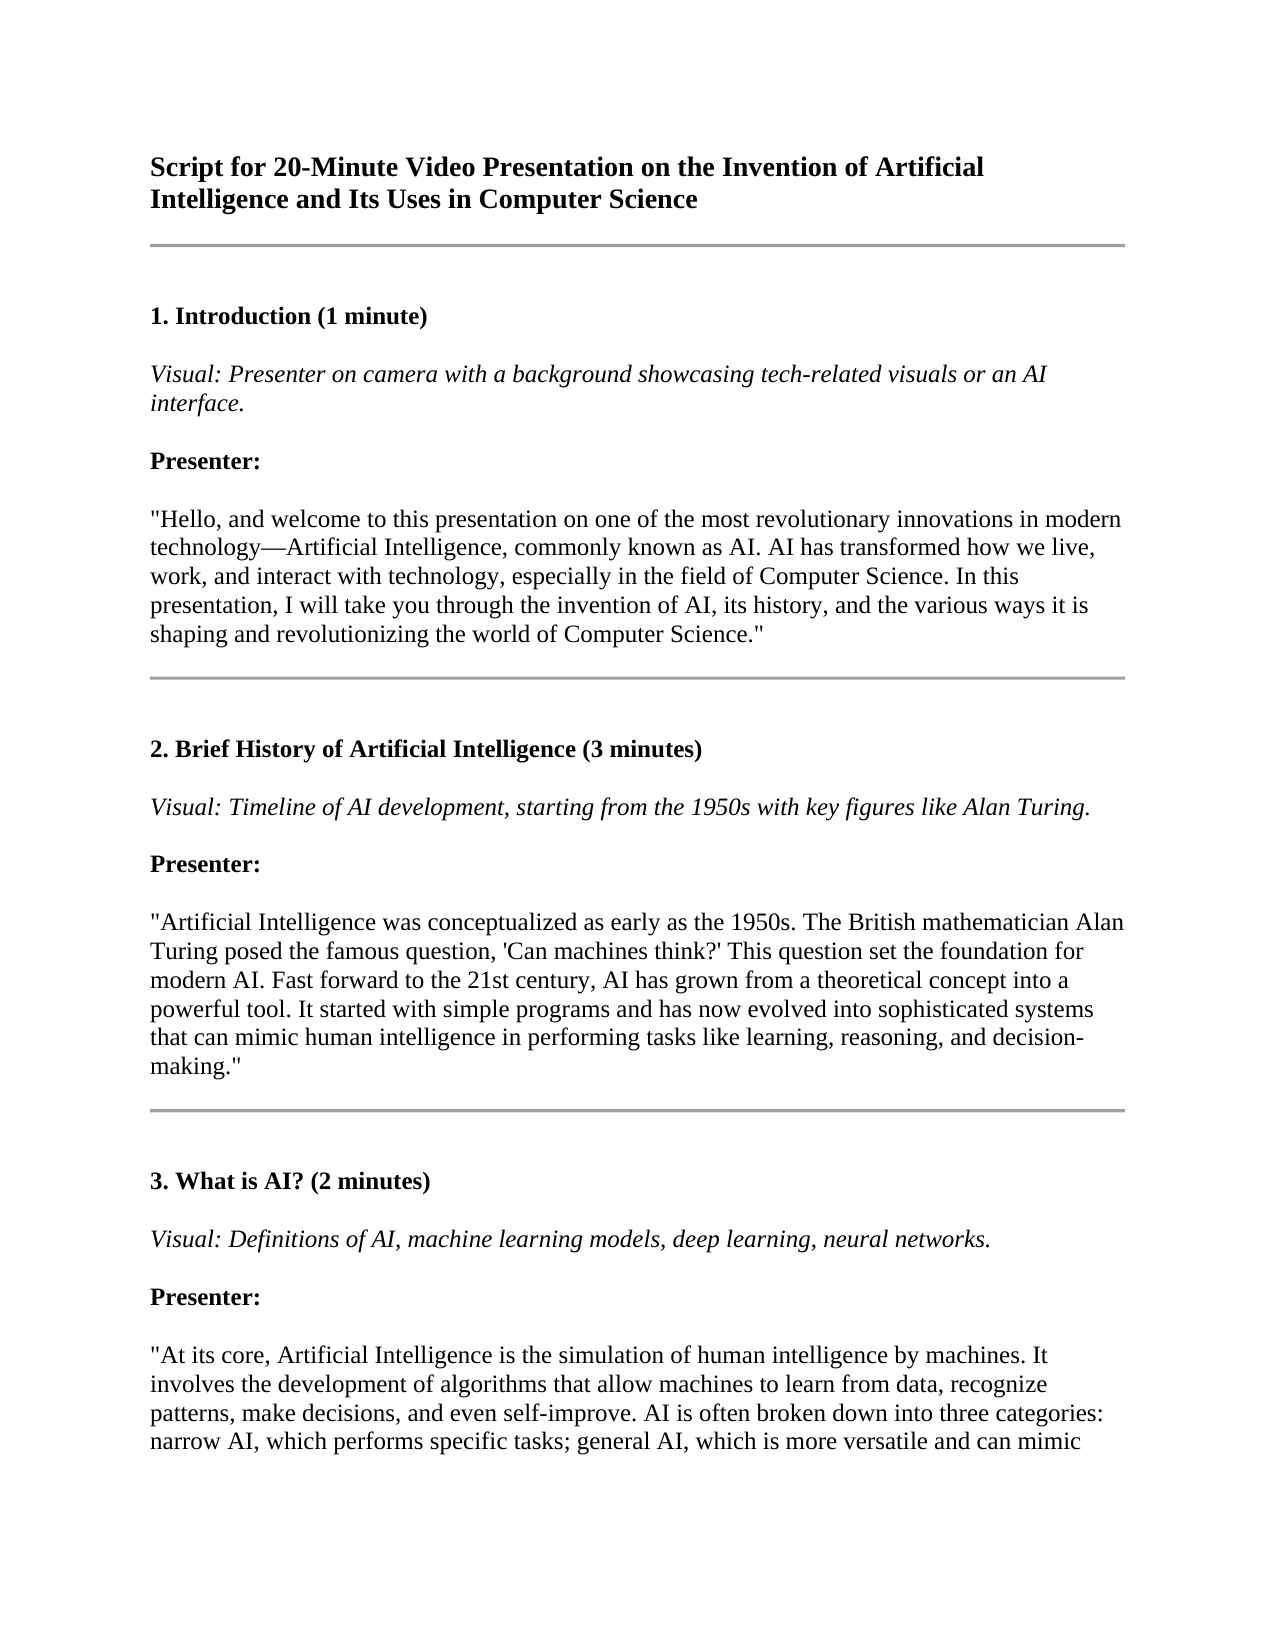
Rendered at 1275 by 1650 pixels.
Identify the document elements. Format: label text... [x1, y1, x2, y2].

text Visual: Timeline of AI development, starting from the 1950s with key figures like Alan Turing. [150, 792, 1125, 820]
text Presenter: [150, 1282, 1125, 1311]
text 3. What is AI? (2 minutes) [150, 1166, 1125, 1195]
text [150, 1340, 1125, 1455]
text Visual: Definitions of AI, machine learning models, deep learning, neural networks. [150, 1224, 1125, 1253]
text Script for 20-Minute Video Presentation on the Invention of Artificial Intelligence and Its Uses in Computer Science [150, 150, 1125, 215]
text Visual: Presenter on camera with a background showcasing tech-related visuals or an AI interface. [150, 359, 1125, 417]
text Presenter: [150, 849, 1125, 878]
text "Hello, and welcome to this presentation on one of the most revolutionary innovations in modern technology—Artificial Intelligence, commonly known as AI. AI has transformed how we live, work, and interact with technology, especially in the field of Computer Science. In this presentation, I will take you through the invention of AI, its history, and the various ways it is shaping and revolutionizing the world of Computer Science." [150, 504, 1125, 647]
text Presenter: [150, 446, 1125, 474]
text 1. Introduction (1 minute) [150, 301, 1125, 330]
text "Artificial Intelligence was conceptualized as early as the 1950s. The British mathematician Alan Turing posed the famous question, 'Can machines think?' This question set the foundation for modern AI. Fast forward to the 21st century, AI has grown from a theoretical concept into a powerful tool. It started with simple programs and has now evolved into sophisticated systems that can mimic human intelligence in performing tasks like learning, reasoning, and decision-making." [150, 907, 1125, 1080]
text 2. Brief History of Artificial Intelligence (3 minutes) [150, 734, 1125, 762]
